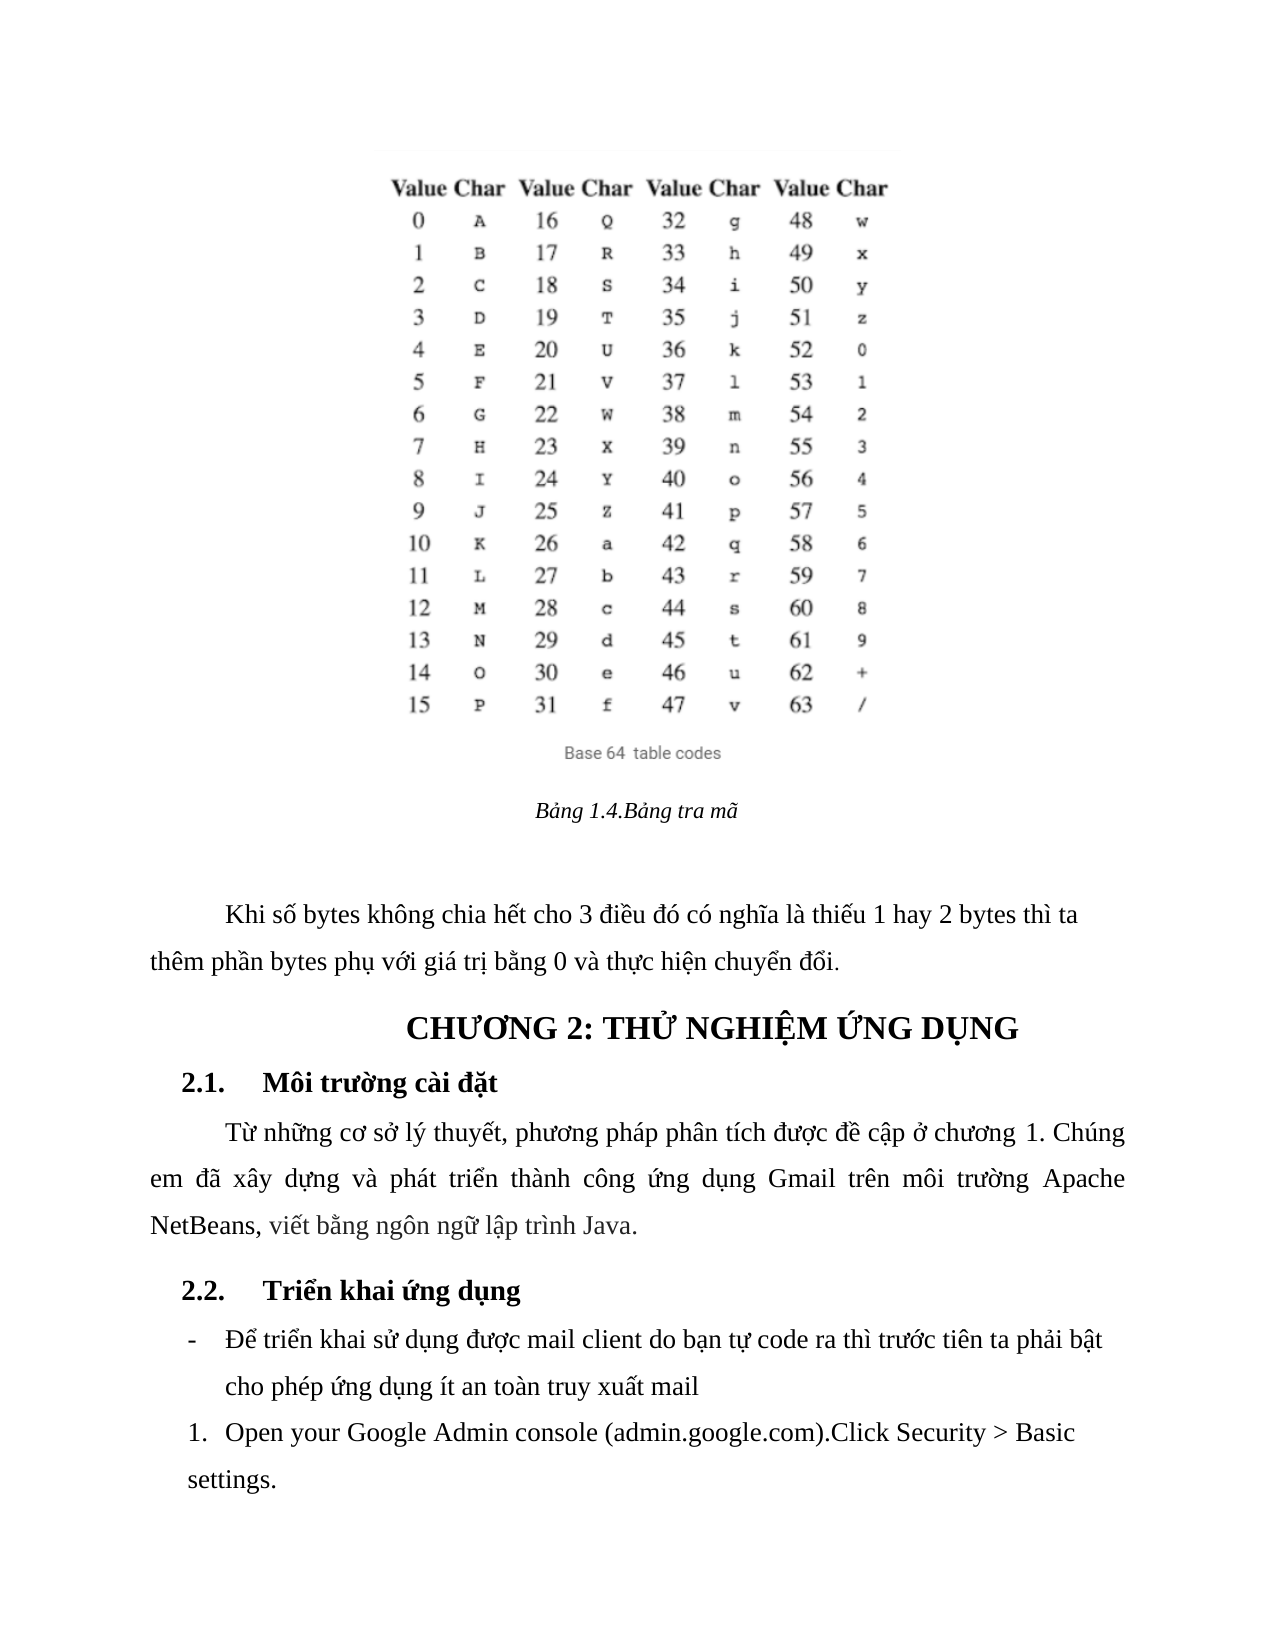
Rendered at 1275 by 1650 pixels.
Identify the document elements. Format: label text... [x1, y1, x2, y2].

list Triển khai ứng dụng [225, 1273, 1125, 1306]
text Từ những cơ sở lý thuyết, phương pháp phân tích được đề cập ở chương 1. Chúng em đã xây dựng và phát triển thành công ứng dụng Gmail trên môi trường Apache NetBeans, viết bằng ngôn ngữ lập trình Java. [150, 1116, 1125, 1240]
list Open your Google Admin console (admin.google.com).Click Security > Basic settings. [187, 1416, 1125, 1494]
picture [374, 150, 901, 767]
list CHƯƠNG 2: THỬ NGHIỆM ỨNG DỤNG [300, 1008, 1125, 1046]
list Để triển khai sử dụng được mail client do bạn tự code ra thì trước tiên ta phải bật cho phép ứng dụng ít an toàn truy xuất mail [187, 1323, 1125, 1401]
list Môi trường cài đặt [225, 1066, 1125, 1099]
text Bảng 1.4.Bảng tra mã [150, 797, 1125, 823]
text Khi số bytes không chia hết cho 3 điều đó có nghĩa là thiếu 1 hay 2 bytes thì ta thêm phần bytes phụ với giá trị bằng 0 và thực hiện chuyển đổi. [150, 898, 1125, 976]
